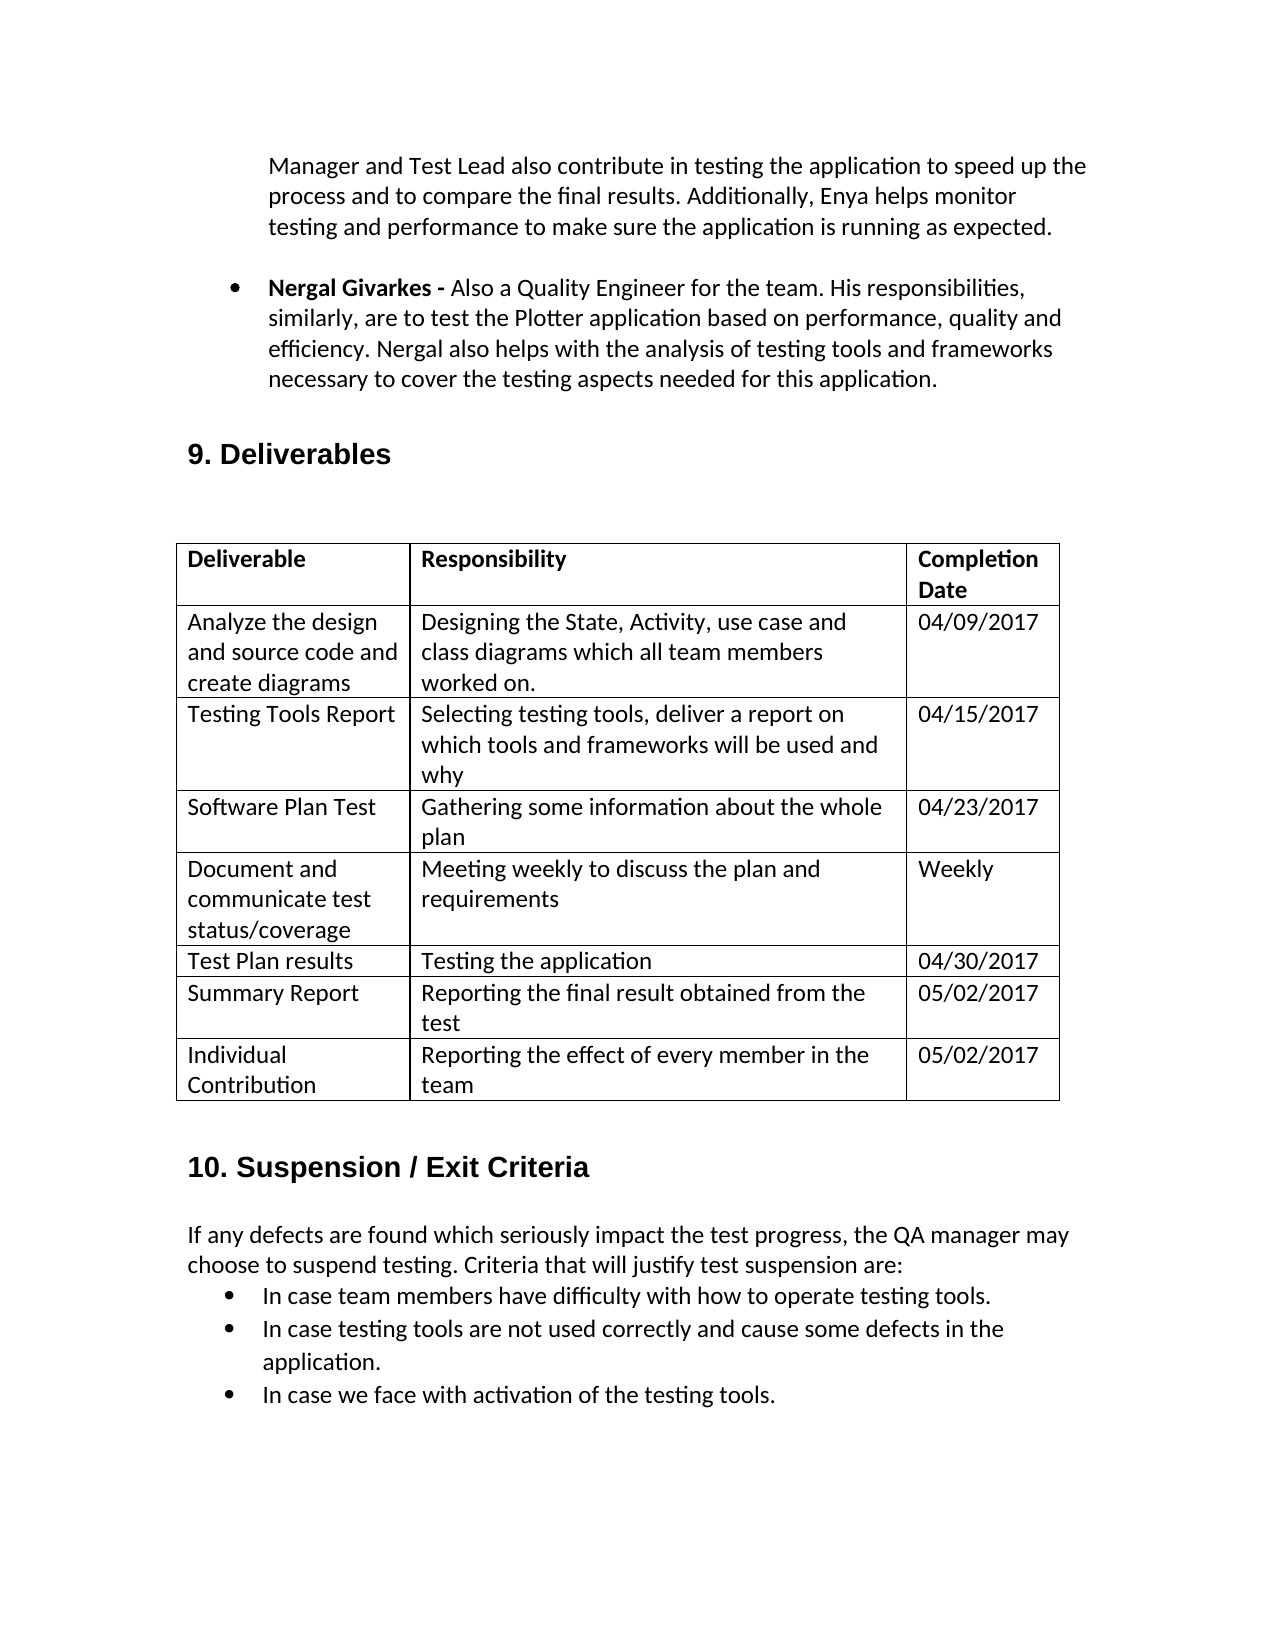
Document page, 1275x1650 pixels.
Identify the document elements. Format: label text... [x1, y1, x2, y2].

list In case testing tools are not used correctly and cause some defects in the application. [225, 1313, 1087, 1376]
table_cell Document and communicate test status/coverage [177, 853, 409, 944]
table_cell Testing the application [411, 946, 906, 976]
table_cell Designing the State, Activity, use case and class diagrams which all team members worked on. [411, 606, 906, 697]
text If any defects are found which seriously impact the test progress, the QA manager may choose to suspend testing. Criteria that will justify test suspension are: [187, 1219, 1087, 1280]
table_cell 04/15/2017 [907, 698, 1059, 790]
list Nergal Givarkes - Also a Quality Engineer for the team. His responsibilities, similarly, are to test the Plotter application based on performance, quality and efficiency. Nergal also helps with the analysis of testing tools and frameworks necessary to cover the testing aspects needed for this application. [231, 272, 1087, 394]
table_cell Weekly [907, 853, 1059, 944]
table_header Completion Date [907, 544, 1059, 604]
table_cell Individual Contribution [177, 1039, 409, 1100]
list In case we face with activation of the testing tools. [225, 1379, 1087, 1409]
table_cell Reporting the final result obtained from the test [411, 977, 906, 1038]
list In case team members have difficulty with how to operate testing tools. [225, 1280, 1087, 1311]
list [231, 150, 1087, 242]
table_cell Reporting the effect of every member in the team [411, 1039, 906, 1100]
table_header Responsibility [411, 544, 906, 604]
table_cell 04/09/2017 [907, 606, 1059, 697]
table_cell Meeting weekly to discuss the plan and requirements [411, 853, 906, 944]
subtitle 9. Deliverables [187, 437, 1087, 471]
table_cell 05/02/2017 [907, 1039, 1059, 1100]
table_cell Software Plan Test [177, 791, 409, 852]
subtitle 10. Suspension / Exit Criteria [187, 1151, 1087, 1184]
table_cell Testing Tools Report [177, 698, 409, 790]
table_cell 04/23/2017 [907, 791, 1059, 852]
table_cell Selecting testing tools, deliver a report on which tools and frameworks will be used and why [411, 698, 906, 790]
table_cell 05/02/2017 [907, 977, 1059, 1038]
table_header Deliverable [177, 544, 409, 604]
table_cell 04/30/2017 [907, 946, 1059, 976]
table_cell Gathering some information about the whole plan [411, 791, 906, 852]
table_cell Summary Report [177, 977, 409, 1038]
table_cell Analyze the design and source code and create diagrams [177, 606, 409, 697]
table_cell Test Plan results [177, 946, 409, 976]
